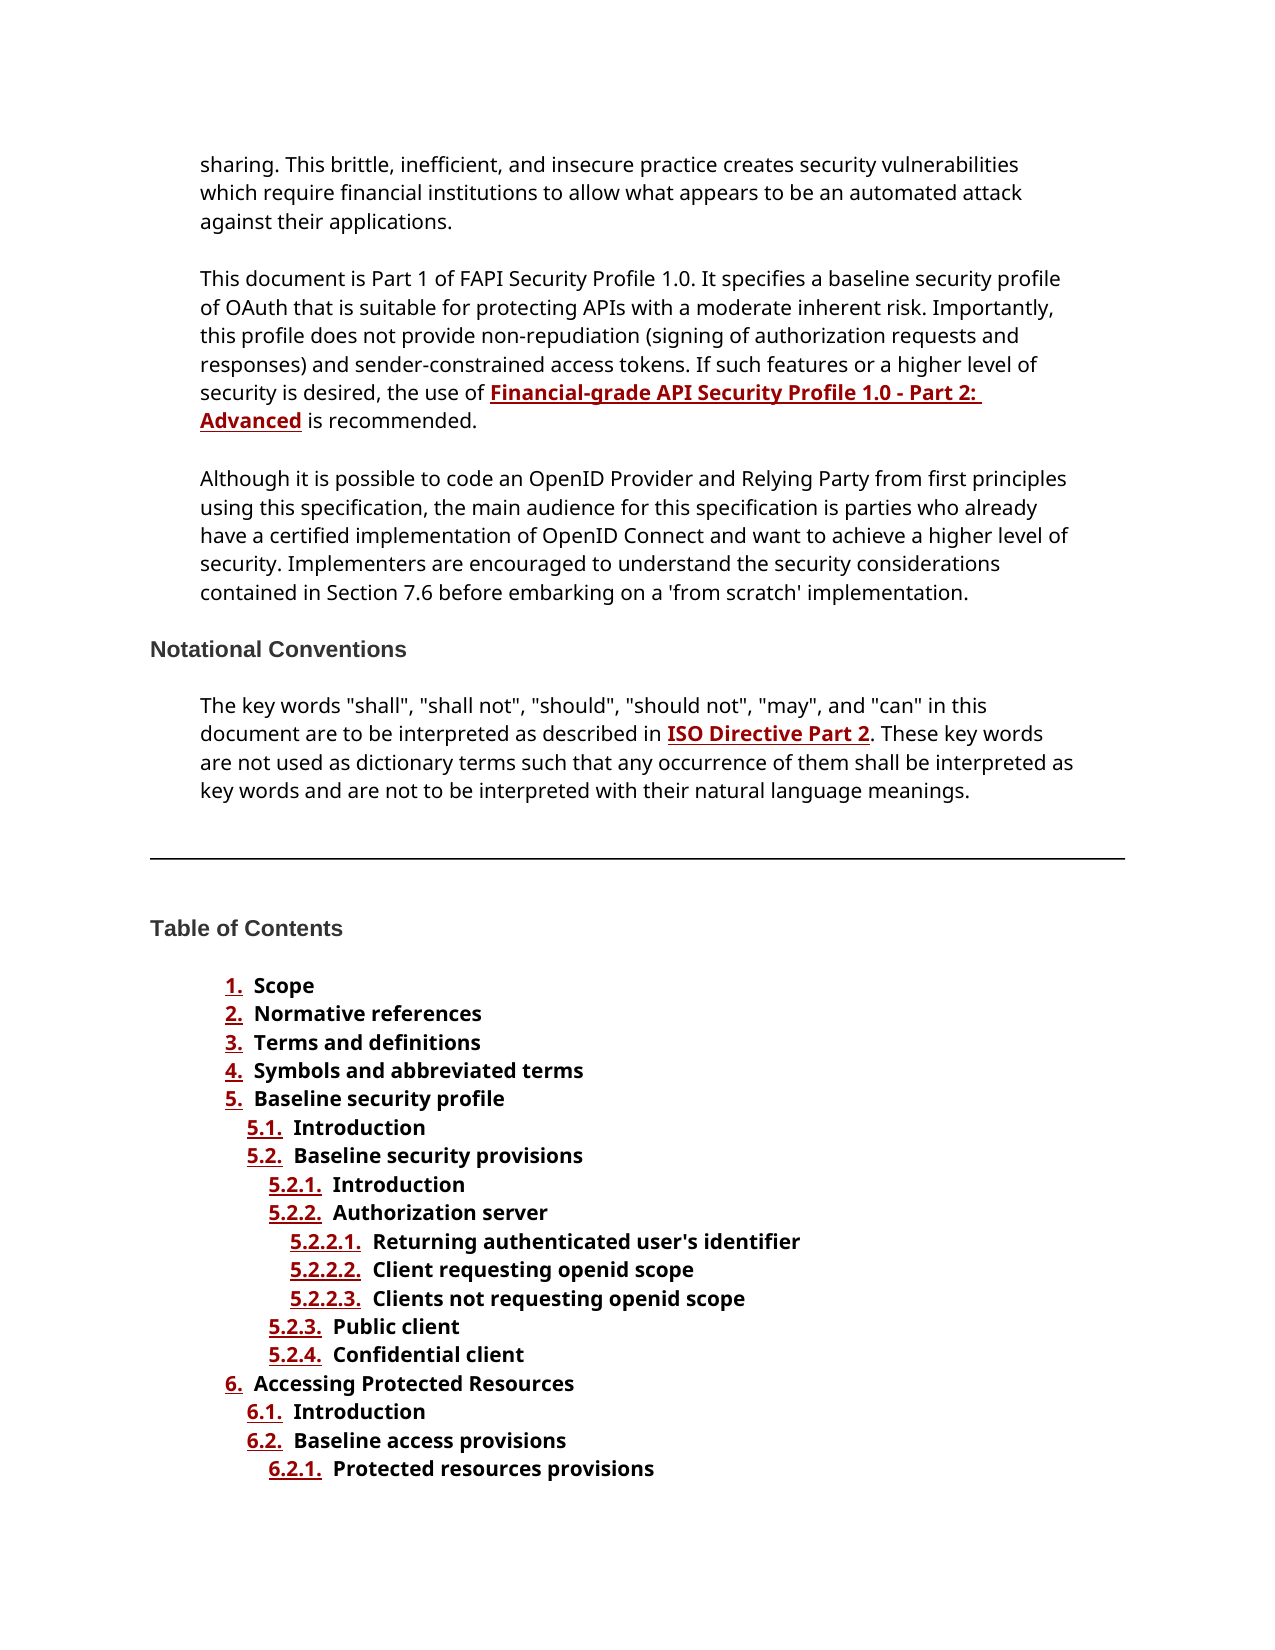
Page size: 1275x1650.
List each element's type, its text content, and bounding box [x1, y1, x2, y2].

text Table of Contents [150, 915, 1125, 942]
text This document is Part 1 of FAPI Security Profile 1.0. It specifies a baseline security profile of OAuth that is suitable for protecting APIs with a moderate inherent risk. Importantly, this profile does not provide non-repudiation (signing of authorization requests and responses) and sender-constrained access tokens. If such features or a higher level of security is desired, the use of Financial-grade API Security Profile 1.0 - Part 2: Advanced is recommended. [200, 264, 1075, 435]
text The key words "shall", "shall not", "should", "should not", "may", and "can" in this document are to be interpreted as described in ISO Directive Part 2. These key words are not used as dictionary terms such that any occurrence of them shall be interpreted as key words and are not to be interpreted with their natural language meanings. [200, 691, 1075, 805]
text Notational Conventions [150, 636, 1125, 662]
text Although it is possible to code an OpenID Provider and Relying Party from first principles using this specification, the main audience for this specification is parties who already have a certified implementation of OpenID Connect and want to achieve a higher level of security. Implementers are encouraged to understand the security considerations contained in Section 7.6 before embarking on a 'from scratch' implementation. [200, 464, 1075, 606]
